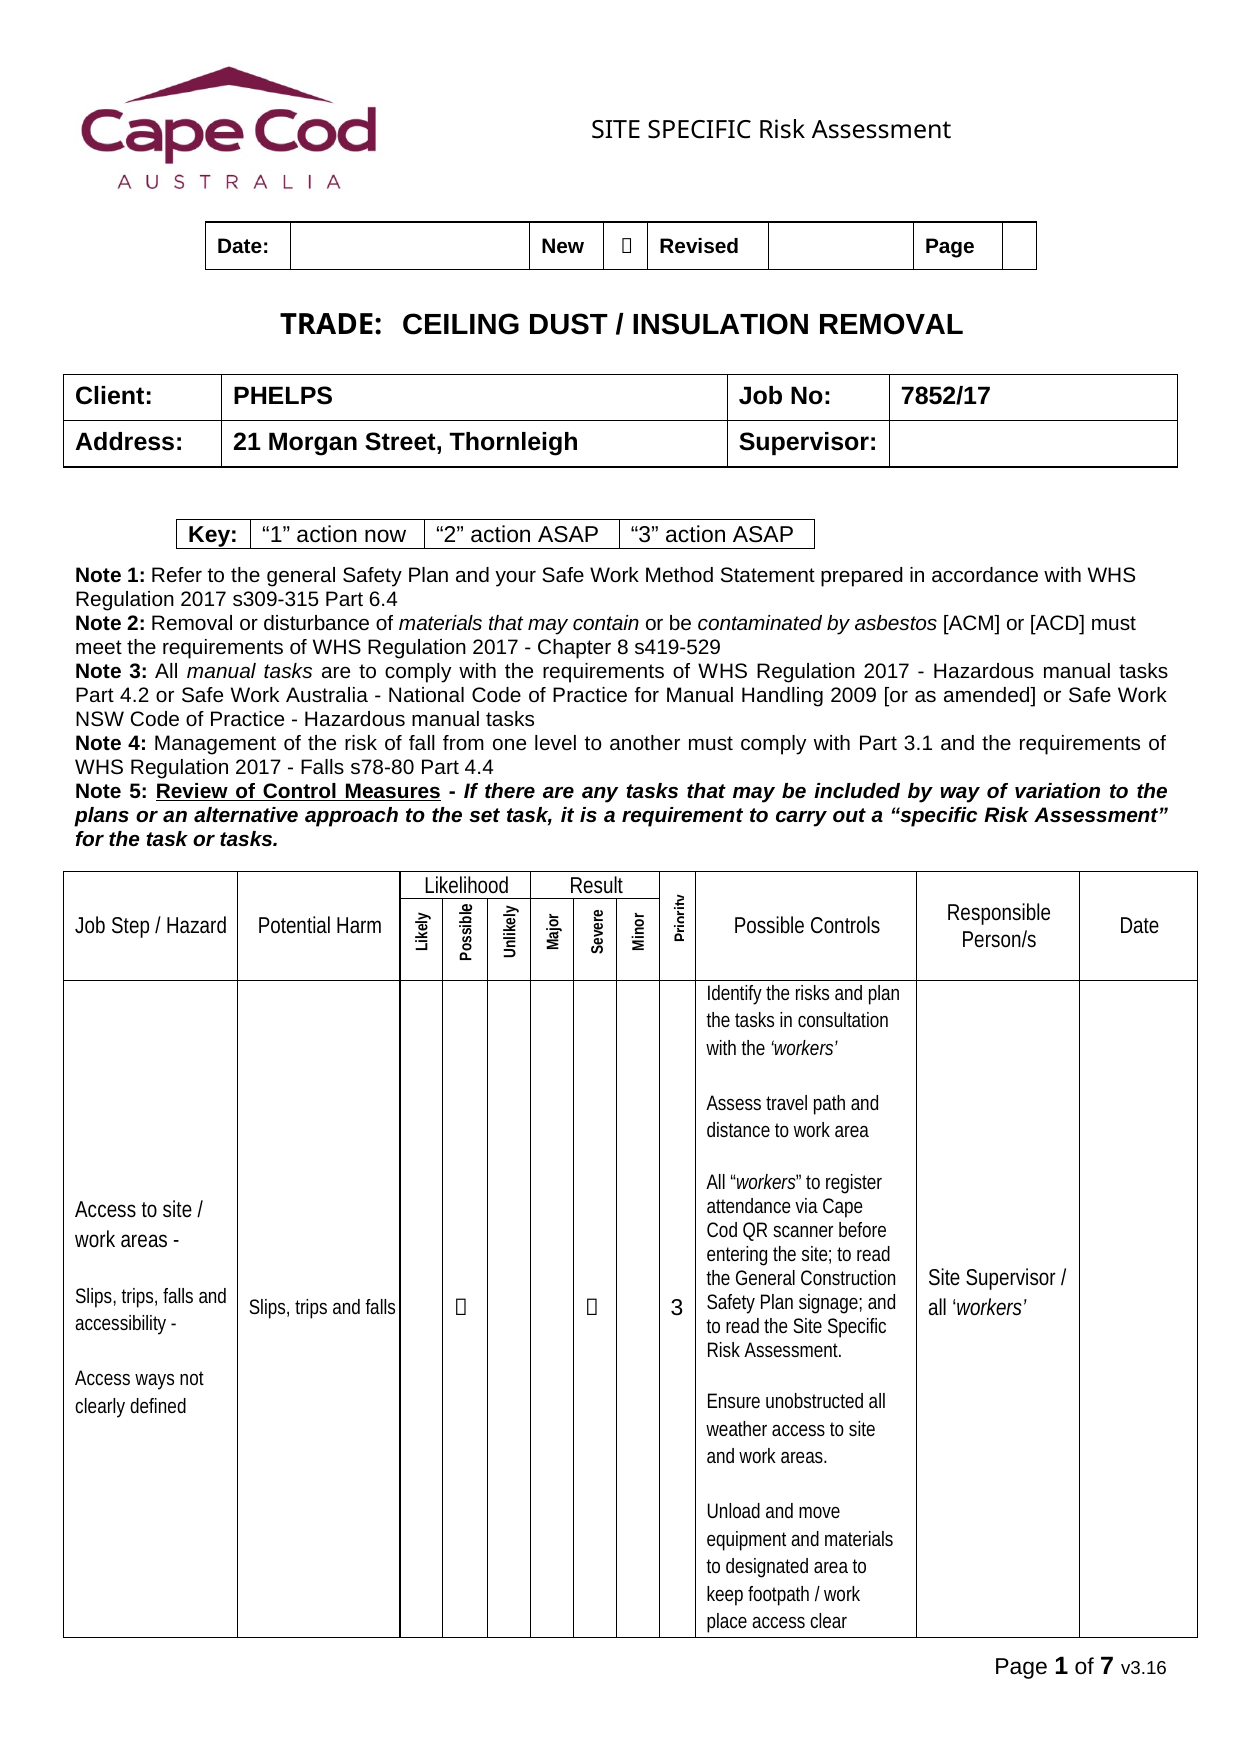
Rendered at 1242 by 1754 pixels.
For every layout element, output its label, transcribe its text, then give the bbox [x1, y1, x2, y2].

table_header 7852/17 [890, 375, 1177, 420]
text Note 5: Review of Control Measures - If there are any tasks that may be included by way of variation to the plans or an alternative approach to the set task, it is a requirement to carry out a “specific Risk Assessment” for the task or tasks. [75, 779, 1169, 851]
table_cell  [574, 981, 616, 1637]
table_header “2” action ASAP [425, 520, 619, 548]
table_header Priority [660, 872, 695, 980]
table_header Possible Controls [696, 872, 916, 980]
table_header Client: [64, 375, 221, 420]
table_cell [488, 981, 530, 1637]
table_header PHELPS [222, 375, 727, 420]
table_header “3” action ASAP [620, 520, 814, 548]
table_header Page [914, 223, 1002, 269]
table_cell Major [531, 899, 573, 980]
table_cell Slips, trips and falls [238, 981, 399, 1637]
table_cell Site Supervisor / all ‘workers’ [917, 981, 1079, 1637]
table_cell [531, 981, 573, 1637]
table_cell  [443, 981, 487, 1637]
table_header Likelihood [401, 872, 530, 898]
text TRADE: CEILING DUST / INSULATION REMOVAL [75, 303, 1169, 343]
table_header Result [531, 872, 659, 898]
table_header [291, 223, 529, 269]
table_header New [530, 223, 603, 269]
table_cell Identify the risks and plan the tasks in consultation with the ‘workers’ Assess travel path and distance to work area All “workers” to register attendance via Cape Cod QR scanner before entering the site; to read the General Construction Safety Plan signage; and to read the Site Specific Risk Assessment. Ensure unobstructed all weather access to site and work areas. Unload and move equipment and materials to designated area to keep footpath / work place access clear [696, 981, 916, 1637]
table_cell Likely [401, 899, 442, 980]
table_header Responsible Person/s [917, 872, 1079, 980]
text Note 2: Removal or disturbance of materials that may contain or be contaminated by asbestos [ACM] or [ACD] must meet the requirements of WHS Regulation 2017 - Chapter 8 s419-529 [75, 611, 1169, 659]
table_cell Access to site / work areas - Slips, trips, falls and accessibility - Access ways not clearly defined [64, 981, 237, 1637]
text Note 3: All manual tasks are to comply with the requirements of WHS Regulation 2017 - Hazardous manual tasks Part 4.2 or Safe Work Australia - National Code of Practice for Manual Handling 2009 [or as amended] or Safe Work NSW Code of Practice - Hazardous manual tasks [75, 659, 1169, 731]
table_header Date: [206, 223, 290, 269]
table_cell [401, 981, 442, 1637]
table_cell Severe [574, 899, 616, 980]
table_cell 21 Morgan Street, Thornleigh [222, 421, 727, 466]
table_header Revised [648, 223, 768, 269]
table_cell Address: [64, 421, 221, 466]
table_cell [890, 421, 1177, 466]
table_header [769, 223, 913, 269]
table_cell Supervisor: [728, 421, 889, 466]
table_cell [617, 981, 659, 1637]
picture [75, 59, 382, 196]
table_cell [1080, 981, 1197, 1637]
table_cell Unlikely [488, 899, 530, 980]
table_header Date [1080, 872, 1197, 980]
table_header Key: [177, 520, 250, 548]
table_cell Possible [443, 899, 487, 980]
table_cell 3 [660, 981, 695, 1637]
text Note 1: Refer to the general Safety Plan and your Safe Work Method Statement prepared in accordance with WHS Regulation 2017 s309-315 Part 6.4 [75, 563, 1169, 611]
table_header Job No: [728, 375, 889, 420]
table_header [1003, 223, 1036, 269]
table_header Potential Harm [238, 872, 399, 980]
table_header Job Step / Hazard [64, 872, 237, 980]
table_header  [604, 223, 647, 269]
table_cell Minor [617, 899, 659, 980]
text Note 4: Management of the risk of fall from one level to another must comply with Part 3.1 and the requirements of WHS Regulation 2017 - Falls s78-80 Part 4.4 [75, 731, 1169, 779]
table_header “1” action now [251, 520, 424, 548]
